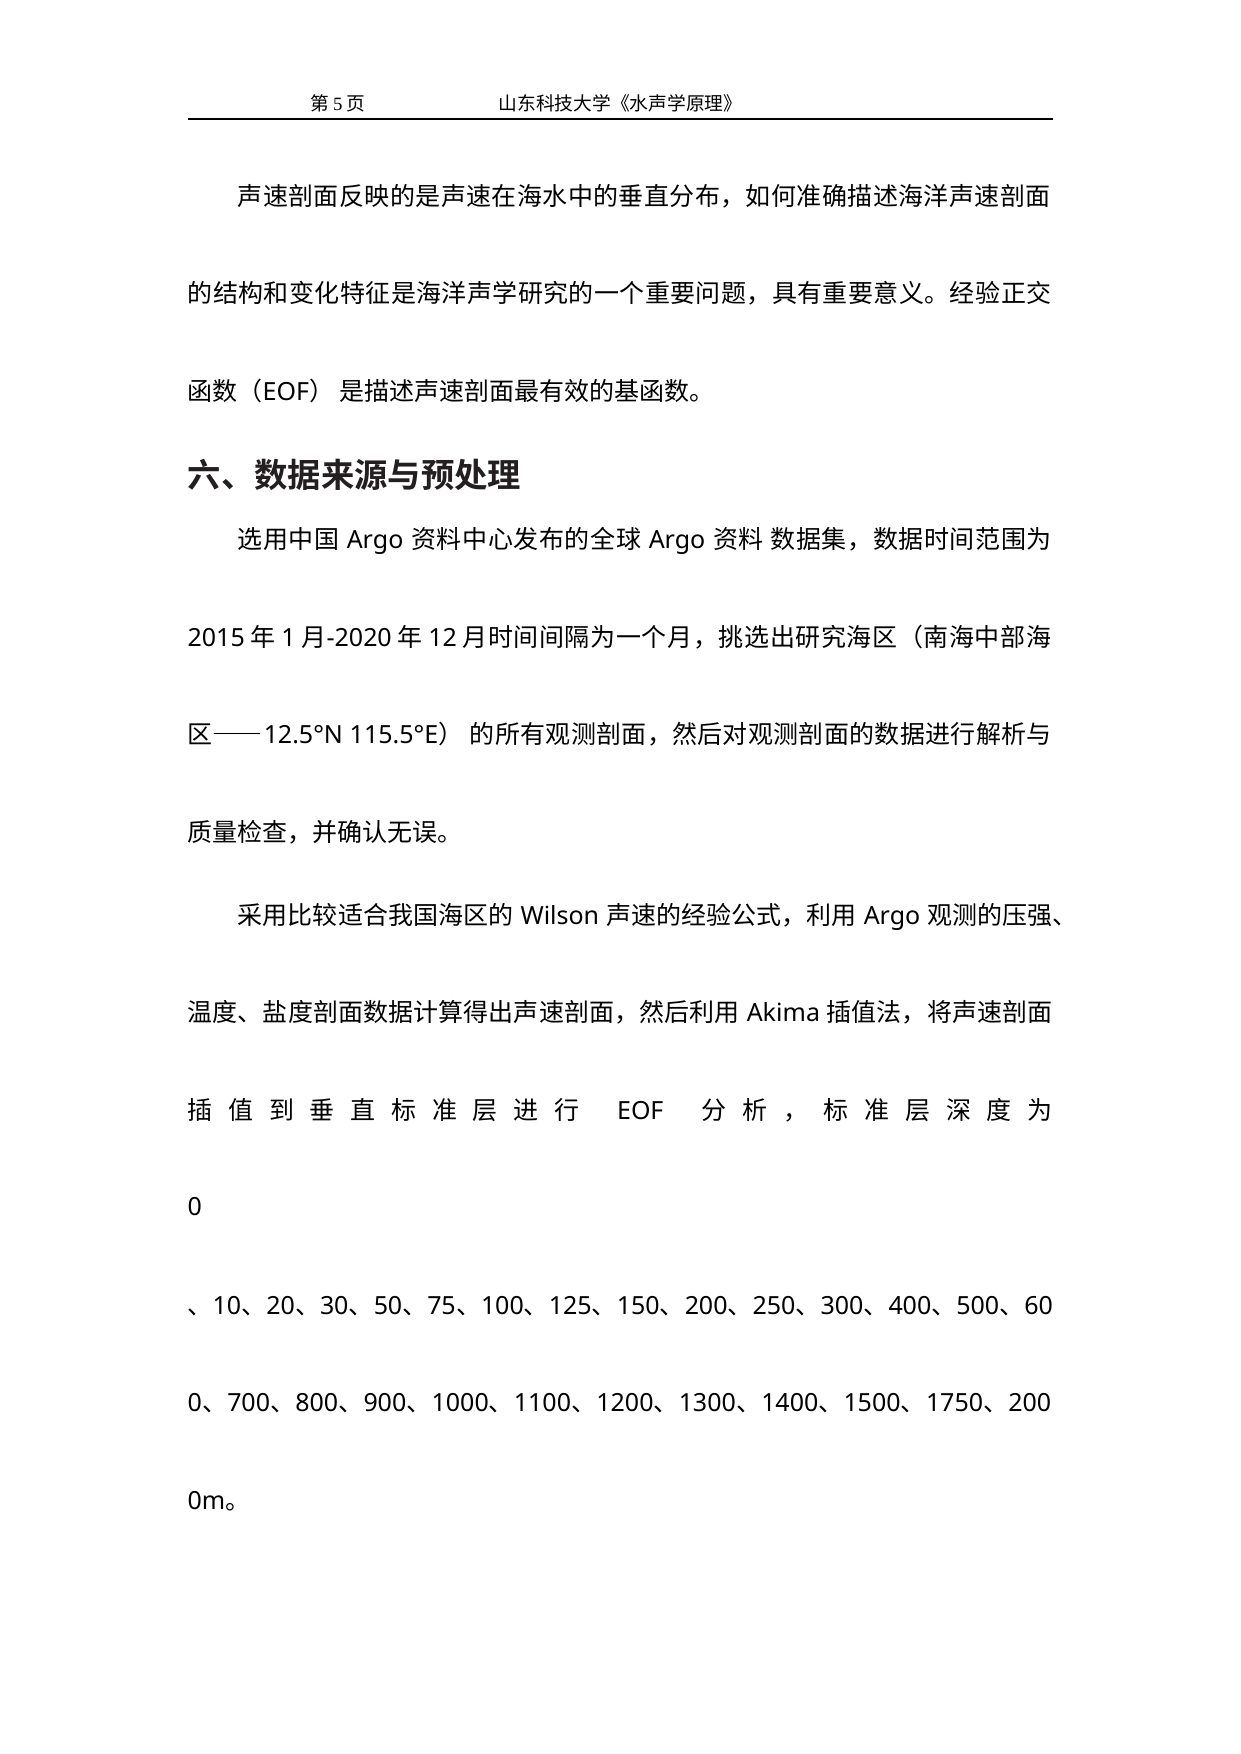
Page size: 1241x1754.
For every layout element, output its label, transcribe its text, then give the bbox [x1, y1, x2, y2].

text 六、数据来源与预处理 [187, 440, 1053, 505]
text 声速剖面反映的是声速在海水中的垂直分布，如何准确描述海洋声速剖面的结构和变化特征是海洋声学研究的一个重要问题，具有重要意义。经验正交函数（EOF） 是描述声速剖面最有效的基函数。 [187, 162, 1053, 422]
text 选用中国 Argo 资料中心发布的全球 Argo 资料 数据集，数据时间范围为 2015年1月-2020年12月时间间隔为一个月，挑选出研究海区（南海中部海区——12.5°N 115.5°E） 的所有观测剖面，然后对观测剖面的数据进行解析与质量检查，并确认无误。 [187, 505, 1053, 863]
text 采用比较适合我国海区的 Wilson 声速的经验公式，利用 Argo 观测的压强、温度、盐度剖面数据计算得出声速剖面，然后利用 Akima 插值法，将声速剖面插值到垂直标准层进行 EOF 分析，标准层深度为 0、10、20、30、50、75、100、125、150、200、250、300、400、500、600、700、800、900、1000、1100、1200、1300、1400、1500、1750、2000m。 [187, 881, 1053, 1531]
